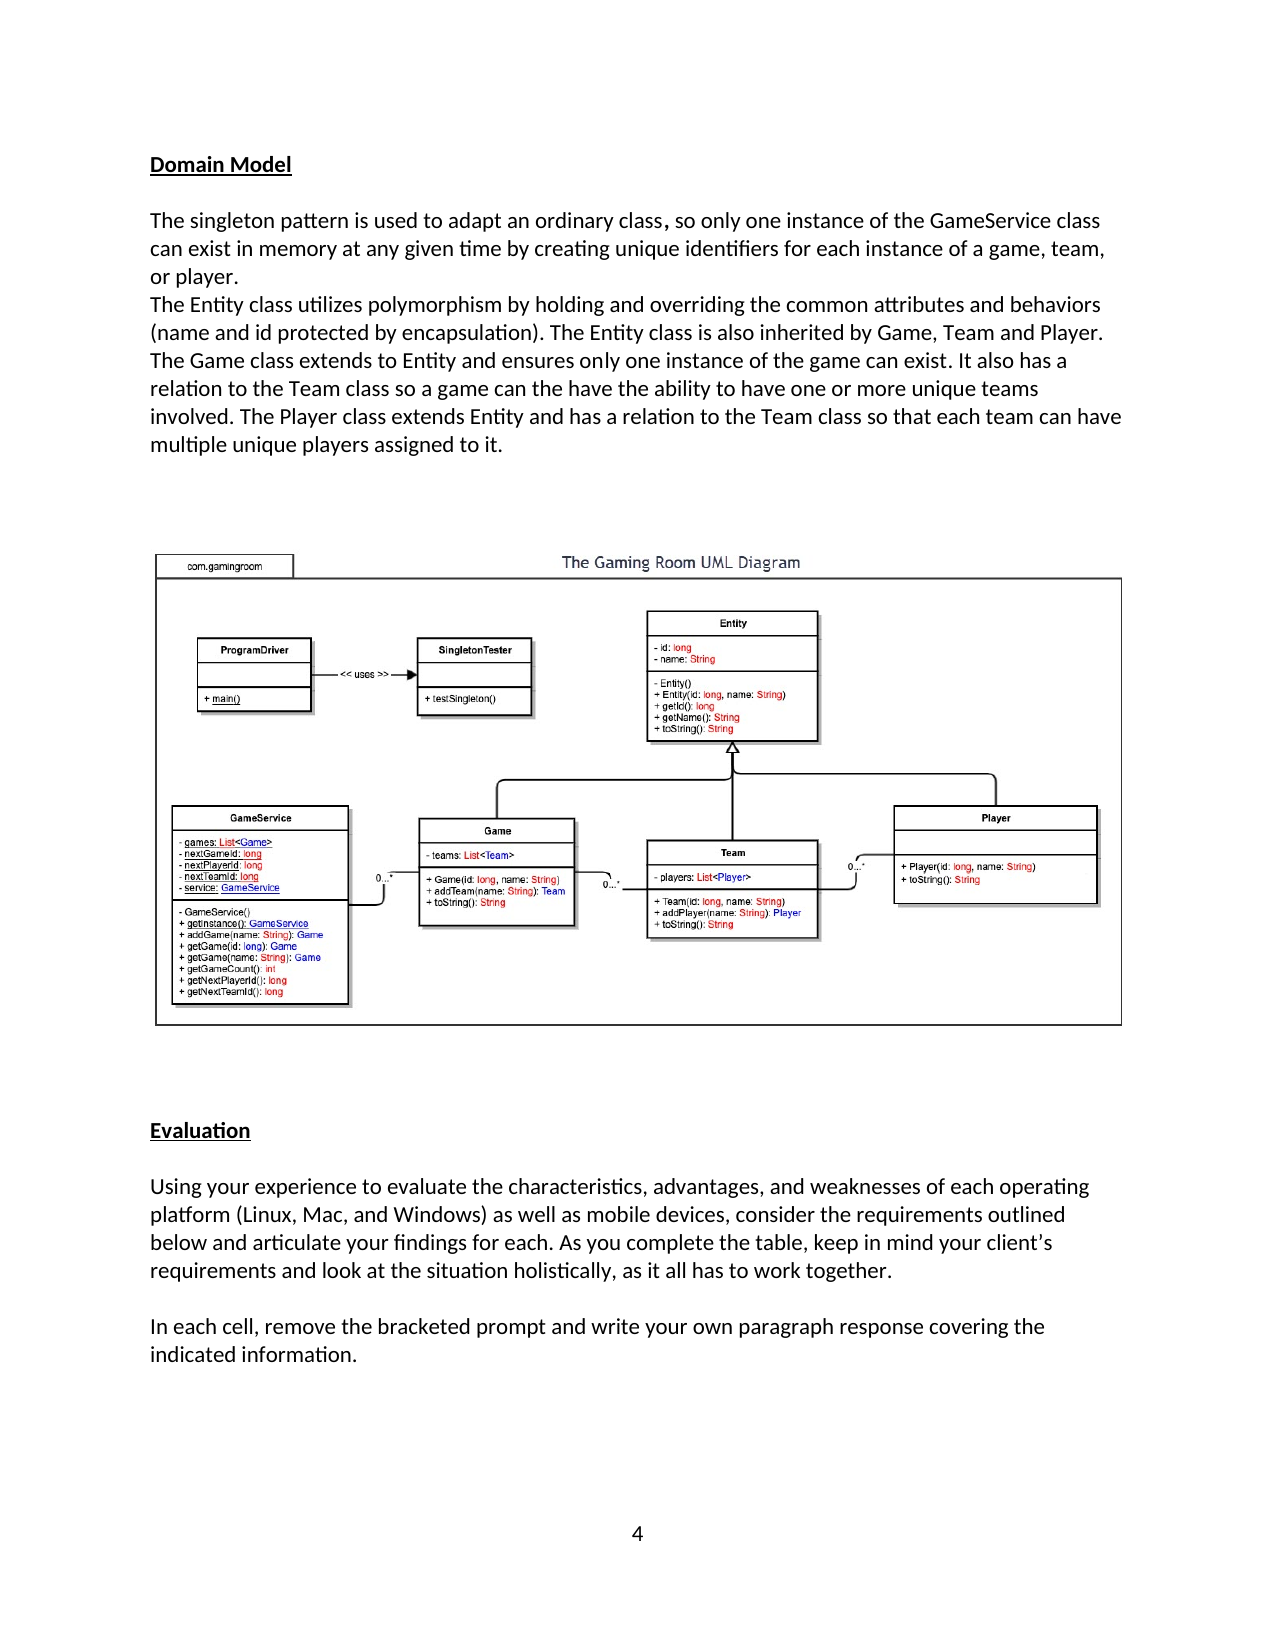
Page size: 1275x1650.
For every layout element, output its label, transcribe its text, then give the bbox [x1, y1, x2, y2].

text The singleton pattern is used to adapt an ordinary class, so only one instance of the GameService class can exist in memory at any given time by creating unique identifiers for each instance of a game, team, or player. [150, 206, 1125, 290]
text The Game class extends to Entity and ensures only one instance of the game can exist. It also has a relation to the Team class so a game can the have the ability to have one or more unique teams involved. The Player class extends Entity and has a relation to the Team class so that each team can have multiple unique players assigned to it. [150, 346, 1125, 458]
text In each cell, remove the bracketed prompt and write your own paragraph response covering the indicated information. [150, 1312, 1125, 1368]
picture [150, 542, 1125, 1032]
text The Entity class utilizes polymorphism by holding and overriding the common attributes and behaviors (name and id protected by encapsulation). The Entity class is also inherited by Game, Team and Player. [150, 290, 1125, 346]
text Using your experience to evaluate the characteristics, advantages, and weaknesses of each operating platform (Linux, Mac, and Windows) as well as mobile devices, consider the requirements outlined below and articulate your findings for each. As you complete the table, keep in mind your client’s requirements and look at the situation holistically, as it all has to work together. [150, 1172, 1125, 1284]
subtitle Evaluation [150, 1116, 1125, 1144]
subtitle Domain Model [150, 150, 1125, 178]
